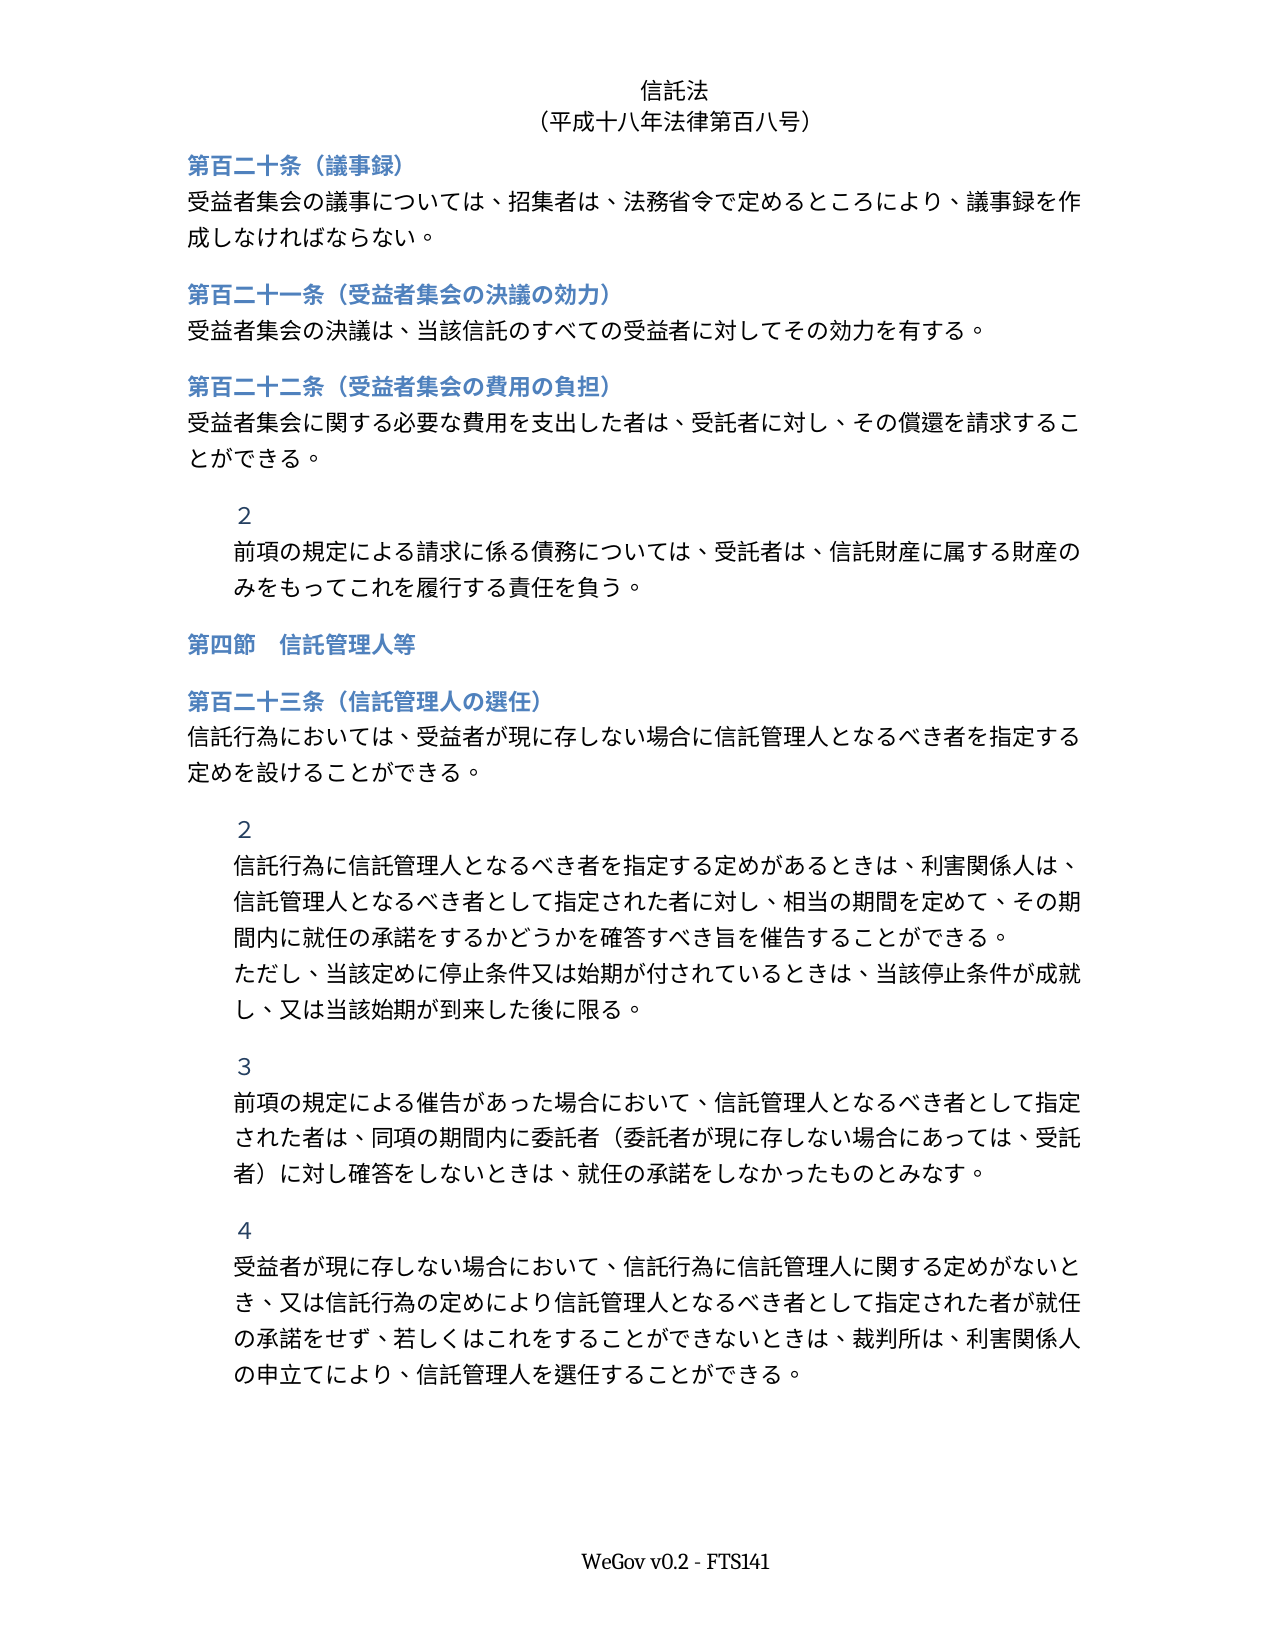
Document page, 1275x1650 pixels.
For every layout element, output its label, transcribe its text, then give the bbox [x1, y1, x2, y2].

text 信託行為に信託管理人となるべき者を指定する定めがあるときは、利害関係人は、信託管理人となるべき者として指定された者に対し、相当の期間を定めて、その期間内に就任の承諾をするかどうかを確答すべき旨を催告することができる。 ただし、当該定めに停止条件又は始期が付されているときは、当該停止条件が成就し、又は当該始期が到来した後に限る。 [233, 850, 1087, 1025]
text 前項の規定による請求に係る債務については、受託者は、信託財産に属する財産のみをもってこれを履行する責任を負う。 [233, 536, 1087, 603]
subtitle ２ [233, 500, 1087, 531]
text 受益者集会の決議は、当該信託のすべての受益者に対してその効力を有する。 [187, 314, 1087, 346]
subtitle 第百二十一条（受益者集会の決議の効力） [187, 279, 1087, 310]
subtitle ２ [233, 814, 1087, 845]
text 信託行為においては、受益者が現に存しない場合に信託管理人となるべき者を指定する定めを設けることができる。 [187, 721, 1087, 788]
subtitle 第百二十三条（信託管理人の選任） [187, 685, 1087, 717]
subtitle 第百二十二条（受益者集会の費用の負担） [187, 371, 1087, 403]
text 受益者集会に関する必要な費用を支出した者は、受託者に対し、その償還を請求することができる。 [187, 407, 1087, 474]
text 受益者が現に存しない場合において、信託行為に信託管理人に関する定めがないとき、又は信託行為の定めにより信託管理人となるべき者として指定された者が就任の承諾をせず、若しくはこれをすることができないときは、裁判所は、利害関係人の申立てにより、信託管理人を選任することができる。 [233, 1251, 1087, 1390]
text 前項の規定による催告があった場合において、信託管理人となるべき者として指定された者は、同項の期間内に委託者（委託者が現に存しない場合にあっては、受託者）に対し確答をしないときは、就任の承諾をしなかったものとみなす。 [233, 1086, 1087, 1189]
subtitle ４ [233, 1215, 1087, 1246]
subtitle ３ [233, 1051, 1087, 1082]
text 受益者集会の議事については、招集者は、法務省令で定めるところにより、議事録を作成しなければならない。 [187, 186, 1087, 253]
subtitle 第四節 信託管理人等 [187, 629, 1087, 660]
subtitle 第百二十条（議事録） [187, 150, 1087, 181]
